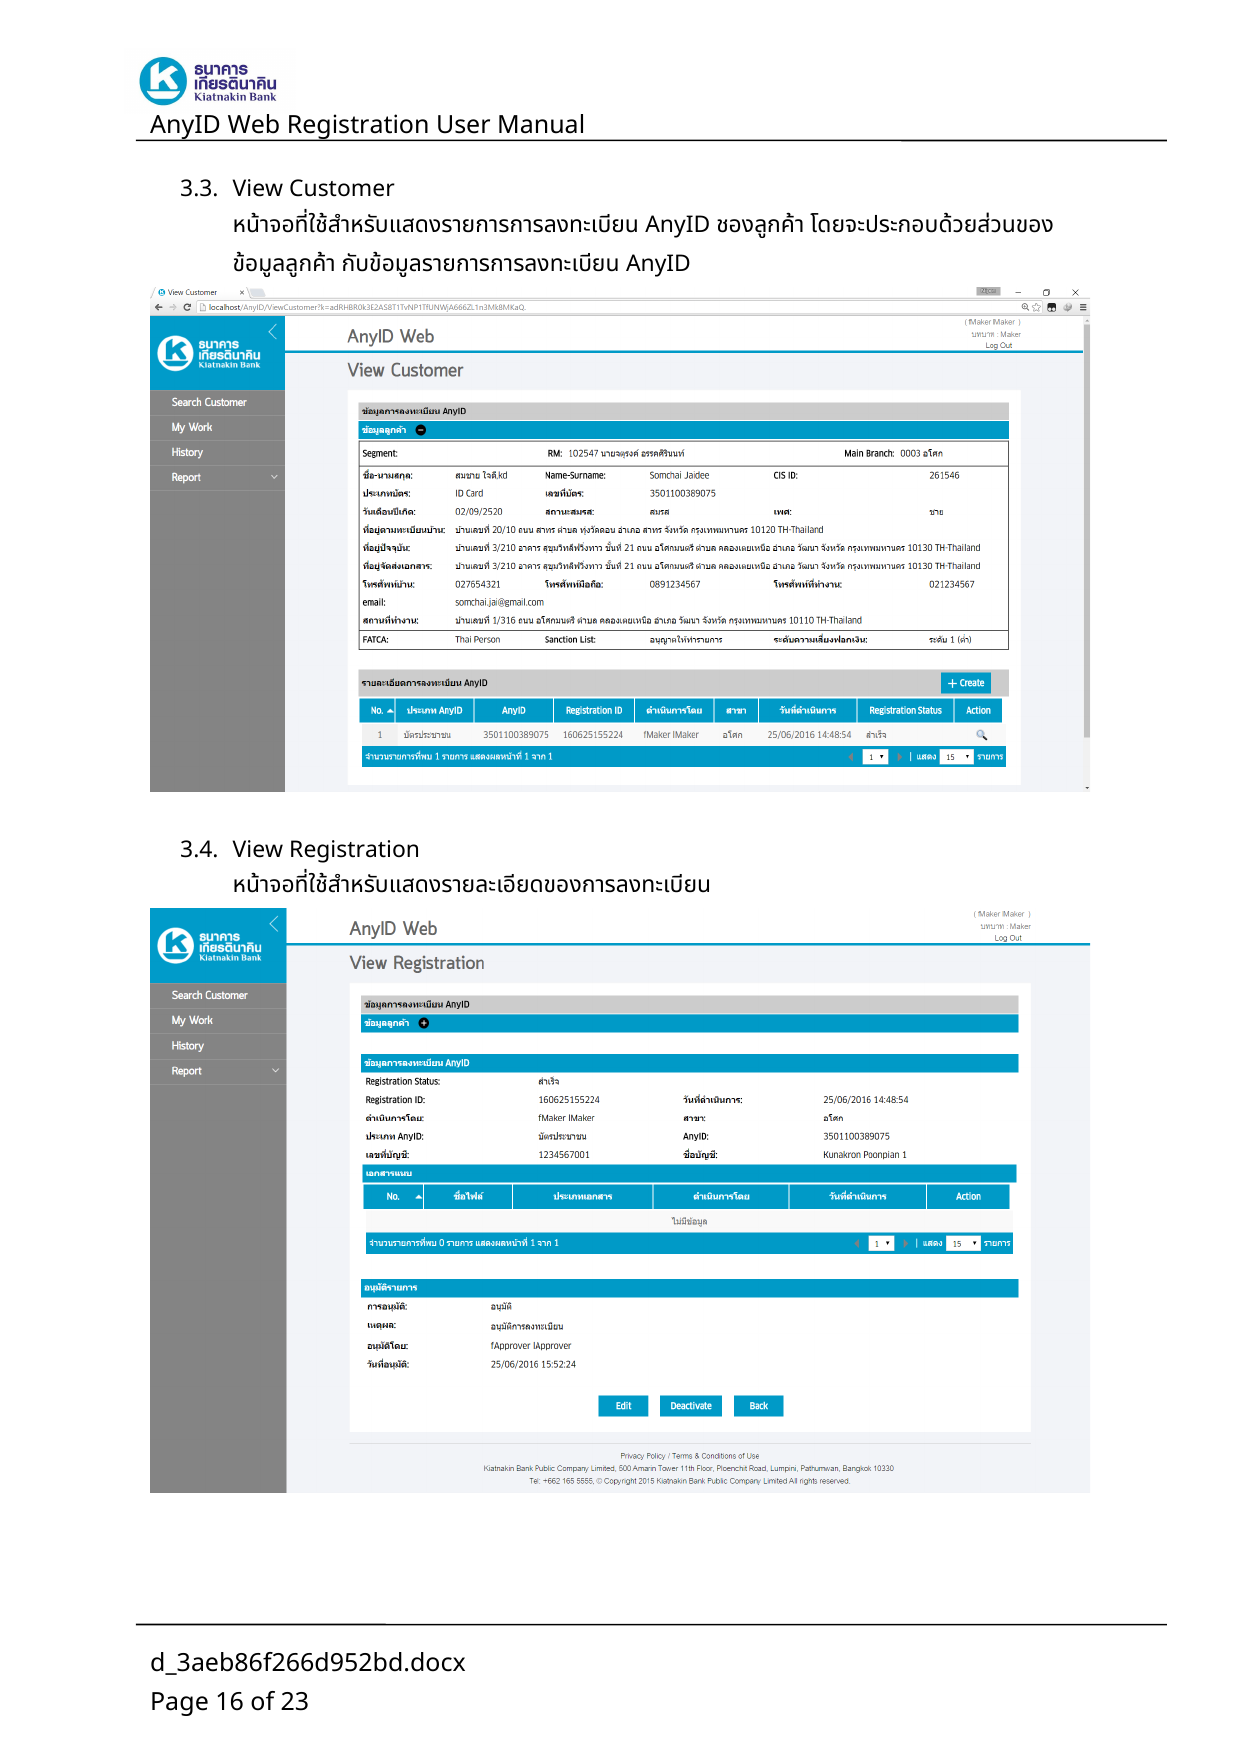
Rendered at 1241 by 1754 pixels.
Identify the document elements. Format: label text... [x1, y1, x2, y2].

picture [217, 363, 228, 367]
picture [158, 928, 193, 963]
picture [200, 934, 208, 940]
picture [208, 943, 235, 951]
picture [211, 934, 226, 940]
picture [124, 48, 296, 114]
picture [158, 336, 193, 371]
subtitle View Registration [180, 832, 1090, 864]
picture [200, 943, 208, 951]
picture [287, 908, 1091, 942]
picture [242, 955, 253, 960]
text หน้าจอที่ใช้สำหรับแสดงรายละเอียดของการลงทะเบียน [232, 868, 1090, 903]
picture [227, 341, 238, 348]
text หน้าจอที่ใช้สำหรับแสดงรายการการลงทะเบียน AnyID ชองลูกค้า โดยจะประกอบด้วยส่วนของข้อมูลลูกค้า กับข้อมูลรายการการลงทะเบียน AnyID [232, 207, 1090, 282]
picture [200, 341, 225, 359]
subtitle View Customer [180, 172, 1090, 203]
picture [238, 943, 256, 951]
picture [150, 287, 1091, 792]
picture [150, 946, 1091, 1493]
picture [231, 934, 239, 941]
picture [243, 350, 260, 359]
picture [241, 362, 258, 367]
picture [207, 350, 240, 359]
